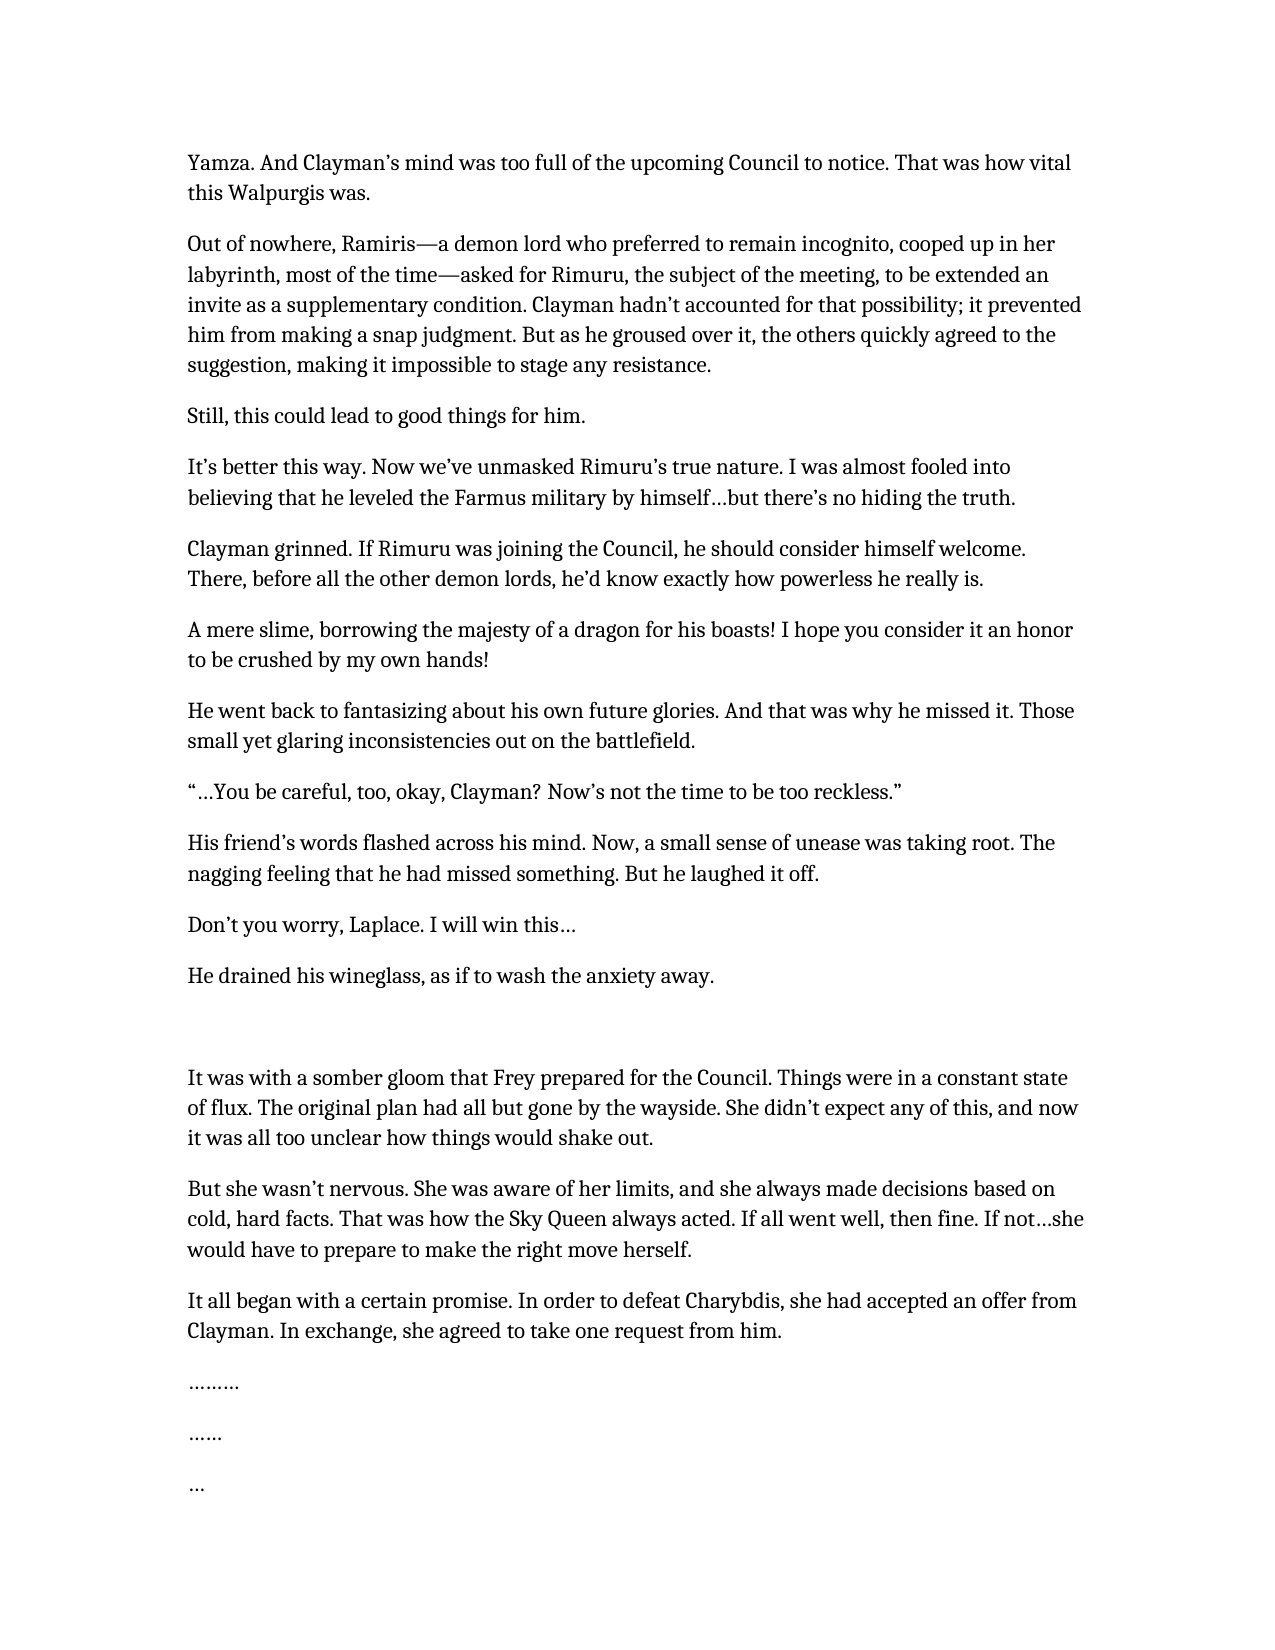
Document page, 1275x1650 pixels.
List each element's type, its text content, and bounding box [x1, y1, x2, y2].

text It’s better this way. Now we’ve unmasked Rimuru’s true nature. I was almost fooled into believing that he leveled the Farmus military by himself…but there’s no hiding the truth. [187, 454, 1087, 511]
text “…You be careful, too, okay, Clayman? Now’s not the time to be too reckless.” [187, 779, 1087, 806]
text It was with a somber gloom that Frey prepared for the Council. Things were in a constant state of flux. The original plan had all but gone by the wayside. She didn’t expect any of this, and now it was all too unclear how things would shake out. [187, 1064, 1087, 1151]
text Still, this could lead to good things for him. [187, 403, 1087, 429]
text He went back to fantasizing about his own future glories. And that was why he missed it. Those small yet glaring inconsistencies out on the battlefield. [187, 698, 1087, 754]
text Clayman grinned. If Rimuru was joining the Council, he should consider himself welcome. There, before all the other demon lords, he’d know exactly how powerless he really is. [187, 535, 1087, 592]
text Out of nowhere, Ramiris—a demon lord who preferred to remain incognito, cooped up in her labyrinth, most of the time—asked for Rimuru, the subject of the meeting, to be extended an invite as a supplementary condition. Clayman hadn’t accounted for that possibility; it prevented him from making a snap judgment. But as he groused over it, the others quickly agreed to the suggestion, making it impossible to stage any resistance. [187, 231, 1087, 378]
text His friend’s words flashed across his mind. Now, a small sense of unease was taking root. The nagging feeling that he had missed something. But he laughed it off. [187, 830, 1087, 887]
text It all began with a certain promise. In order to defeat Charybdis, she had accepted an offer from Clayman. In exchange, she agreed to take one request from him. [187, 1287, 1087, 1344]
text But she wasn’t nervous. She was aware of her limits, and she always made decisions based on cold, hard facts. That was how the Sky Queen always acted. If all went well, then fine. If not…she would have to prepare to make the right move herself. [187, 1176, 1087, 1263]
text He drained his wineglass, as if to wash the anxiety away. [187, 962, 1087, 989]
text A mere slime, borrowing the majesty of a dragon for his boasts! I hope you consider it an honor to be crushed by my own hands! [187, 617, 1087, 673]
text …… [187, 1420, 1087, 1446]
text … [187, 1471, 1087, 1497]
text ……… [187, 1369, 1087, 1395]
text Don’t you worry, Laplace. I will win this… [187, 911, 1087, 938]
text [187, 150, 1087, 207]
